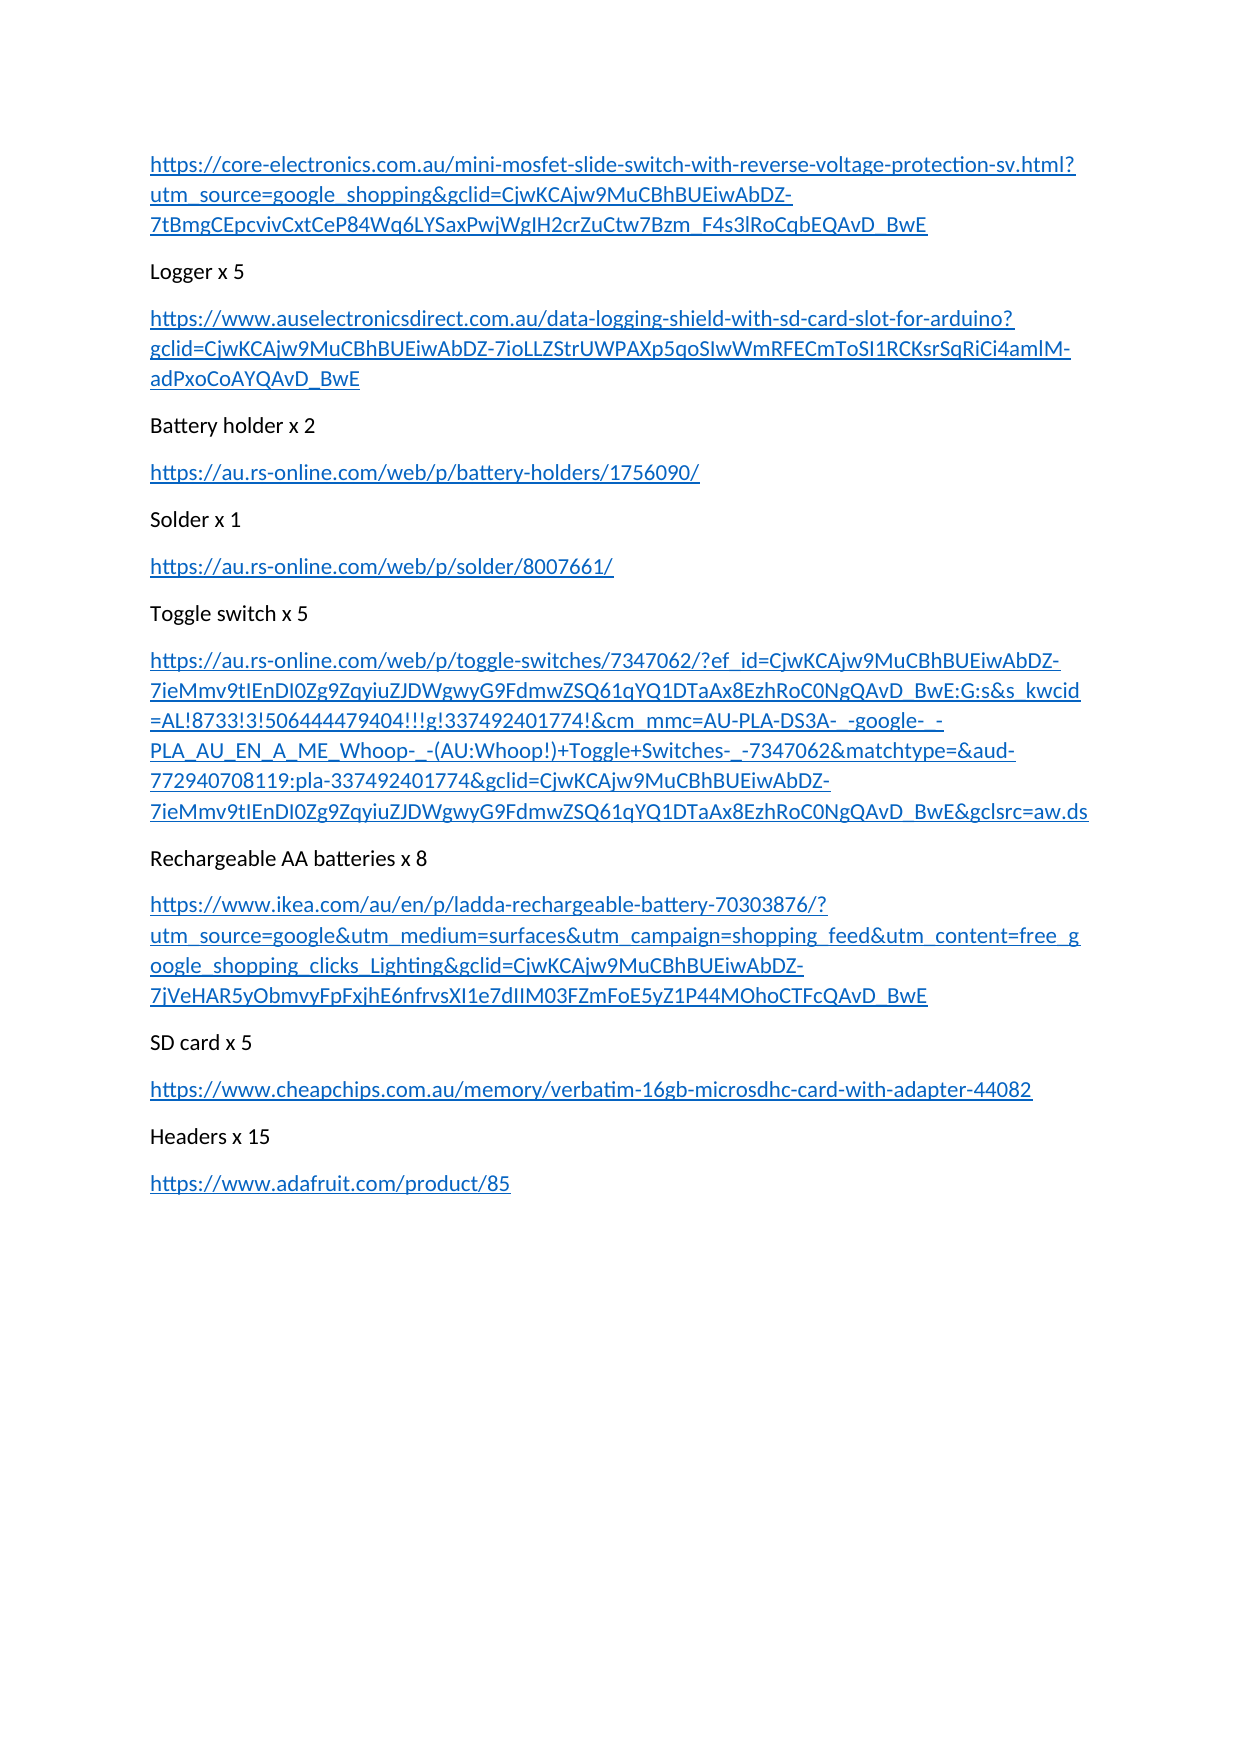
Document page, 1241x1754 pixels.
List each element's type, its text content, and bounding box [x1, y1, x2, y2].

text https://www.adafruit.com/product/85 [150, 1169, 1090, 1197]
text Toggle switch x 5 [150, 599, 1090, 627]
text https://au.rs-online.com/web/p/toggle-switches/7347062/?ef_id=CjwKCAjw9MuCBhBUEiwAbDZ-7ieMmv9tIEnDI0Zg9ZqyiuZJDWgwyG9FdmwZSQ61qYQ1DTaAx8EzhRoC0NgQAvD_BwE:G:s&s_kwcid=AL!8733!3!506444479404!!!g!337492401774!&cm_mmc=AU-PLA-DS3A-_-google-_-PLA_AU_EN_A_ME_Whoop-_-(AU:Whoop!)+Toggle+Switches-_-7347062&matchtype=&aud-772940708119:pla-337492401774&gclid=CjwKCAjw9MuCBhBUEiwAbDZ-7ieMmv9tIEnDI0Zg9ZqyiuZJDWgwyG9FdmwZSQ61qYQ1DTaAx8EzhRoC0NgQAvD_BwE&gclsrc=aw.ds [150, 646, 1090, 825]
text https://au.rs-online.com/web/p/solder/8007661/ [150, 552, 1090, 580]
text Headers x 15 [150, 1122, 1090, 1150]
text https://www.ikea.com/au/en/p/ladda-rechargeable-battery-70303876/?utm_source=google&utm_medium=surfaces&utm_campaign=shopping_feed&utm_content=free_google_shopping_clicks_Lighting&gclid=CjwKCAjw9MuCBhBUEiwAbDZ-7jVeHAR5yObmvyFpFxjhE6nfrvsXI1e7dIIM03FZmFoE5yZ1P44MOhoCTFcQAvD_BwE [150, 891, 1090, 1009]
text Logger x 5 [150, 257, 1090, 285]
text Solder x 1 [150, 505, 1090, 533]
text https://core-electronics.com.au/mini-mosfet-slide-switch-with-reverse-voltage-protection-sv.html?utm_source=google_shopping&gclid=CjwKCAjw9MuCBhBUEiwAbDZ-7tBmgCEpcvivCxtCeP84Wq6LYSaxPwjWgIH2crZuCtw7Bzm_F4s3lRoCqbEQAvD_BwE [150, 150, 1090, 238]
text https://www.cheapchips.com.au/memory/verbatim-16gb-microsdhc-card-with-adapter-44082 [150, 1075, 1090, 1103]
text https://au.rs-online.com/web/p/battery-holders/1756090/ [150, 458, 1090, 486]
text Battery holder x 2 [150, 411, 1090, 439]
text https://www.auselectronicsdirect.com.au/data-logging-shield-with-sd-card-slot-for-arduino?gclid=CjwKCAjw9MuCBhBUEiwAbDZ-7ioLLZStrUWPAXp5qoSIwWmRFECmToSI1RCKsrSqRiCi4amlM-adPxoCoAYQAvD_BwE [150, 304, 1090, 393]
text Rechargeable AA batteries x 8 [150, 844, 1090, 872]
text SD card x 5 [150, 1028, 1090, 1056]
